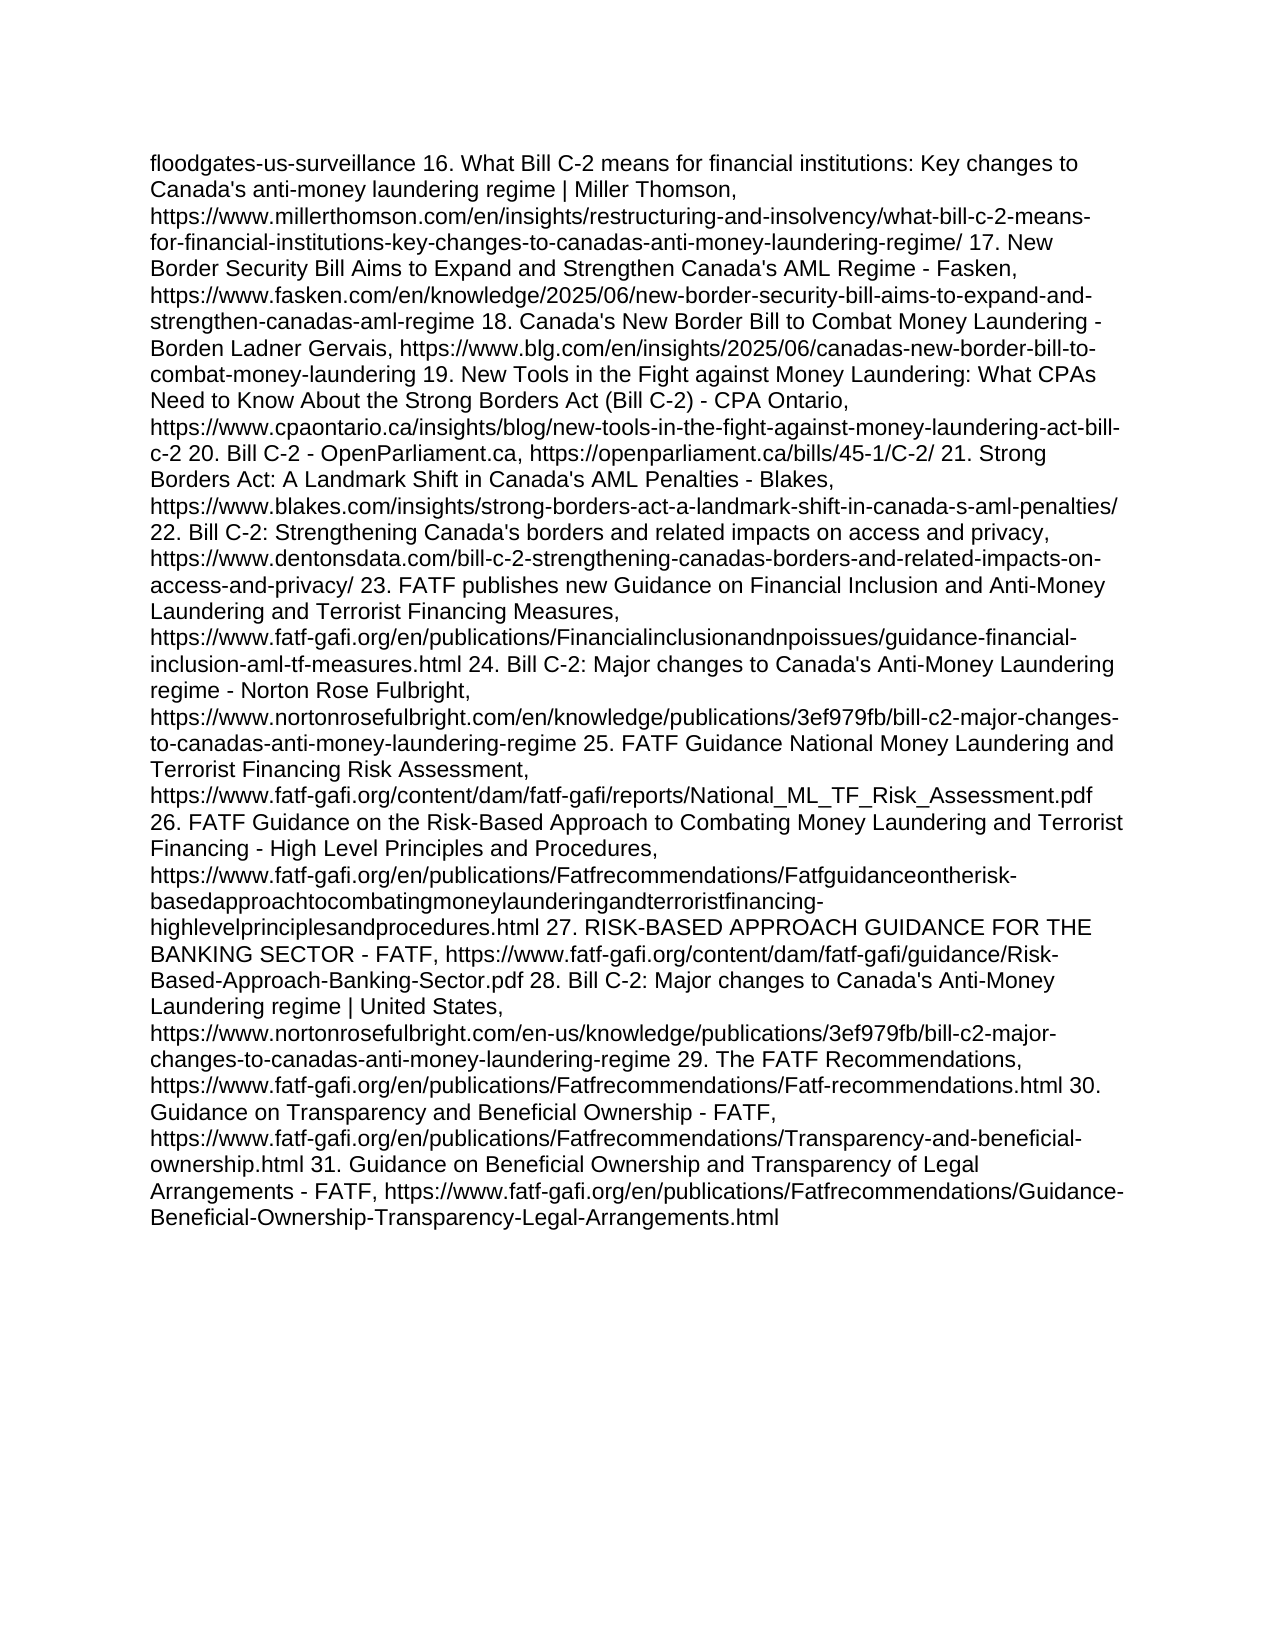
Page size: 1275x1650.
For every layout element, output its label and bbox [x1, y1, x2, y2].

text [150, 150, 1125, 1231]
